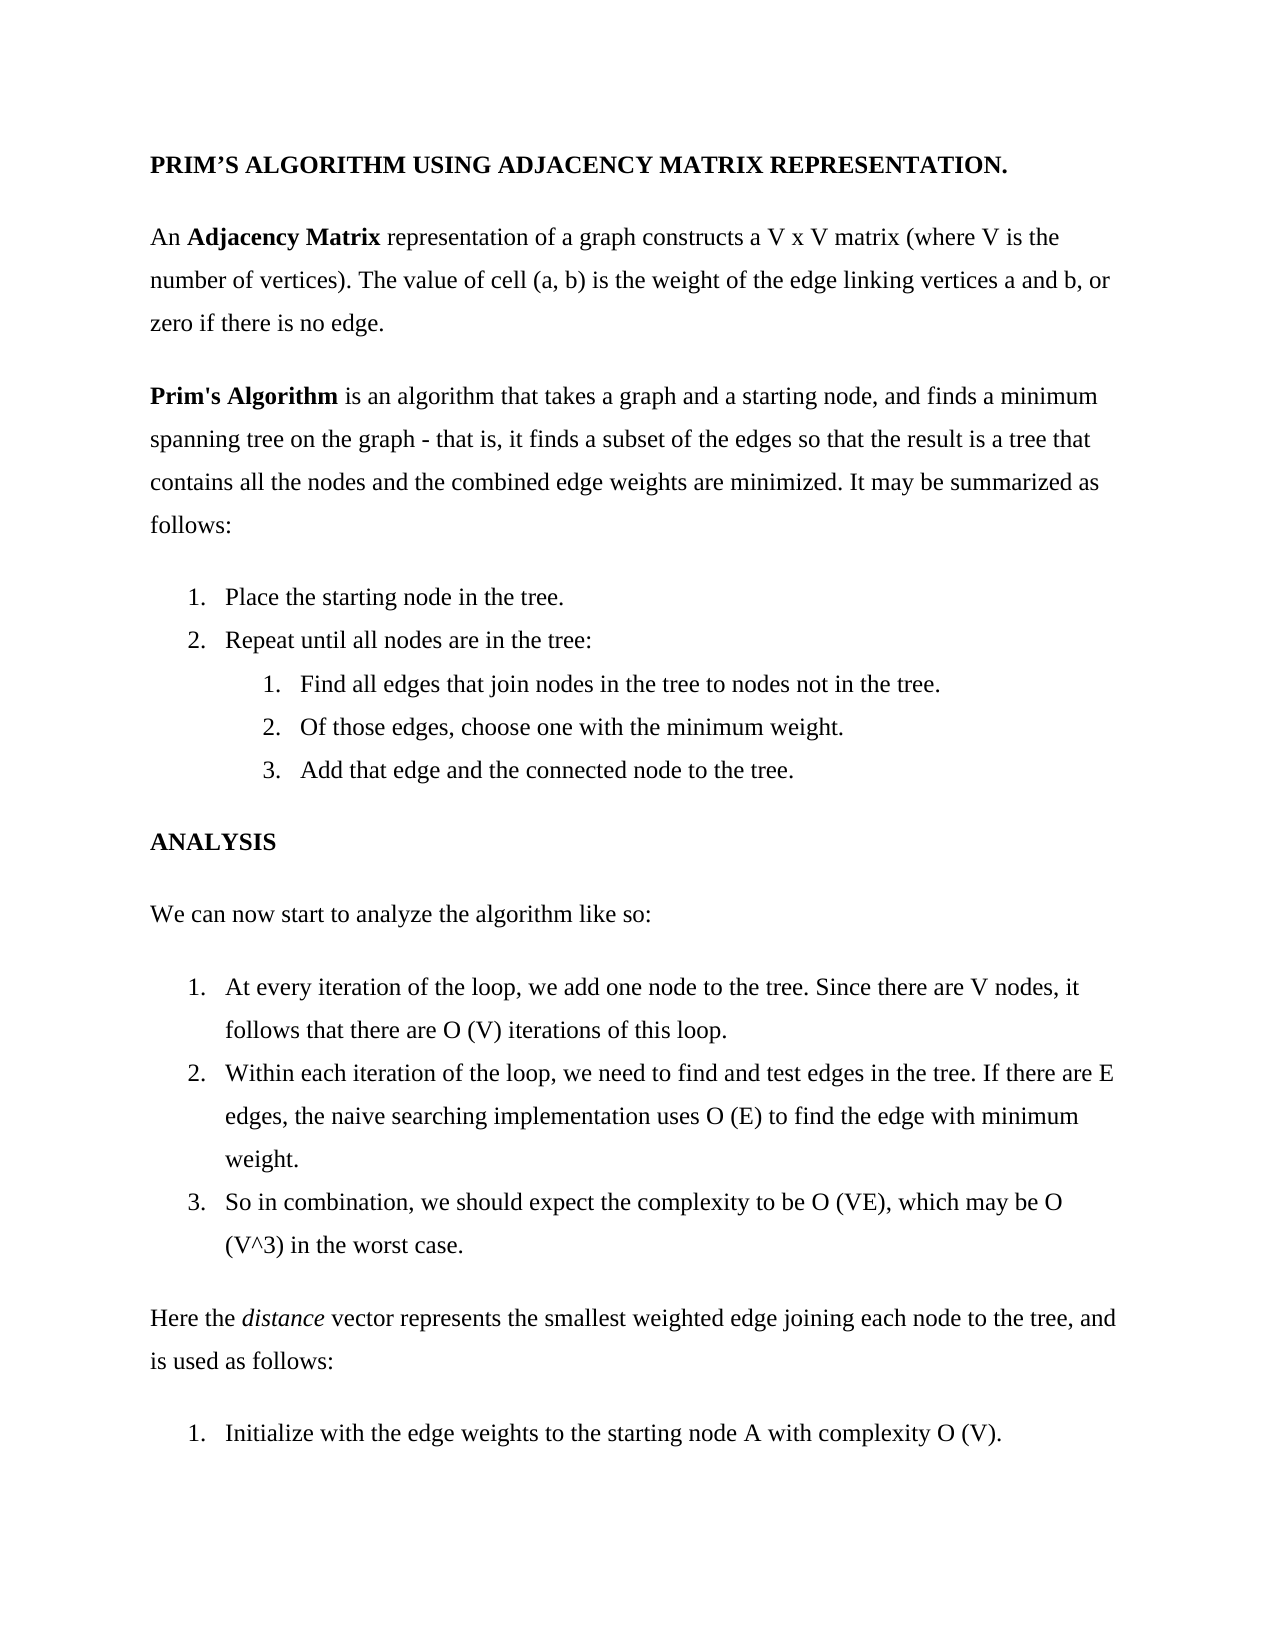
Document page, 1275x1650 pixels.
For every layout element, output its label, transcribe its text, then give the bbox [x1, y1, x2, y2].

text ANALYSIS [150, 827, 1125, 856]
list Add that edge and the connected node to the tree. [262, 755, 1125, 784]
list Find all edges that join nodes in the tree to nodes not in the tree. [262, 669, 1125, 697]
list Of those edges, choose one with the minimum weight. [262, 712, 1125, 741]
text PRIM’S ALGORITHM USING ADJACENCY MATRIX REPRESENTATION. [150, 150, 1125, 179]
list Initialize with the edge weights to the starting node A with complexity O (V). [187, 1418, 1125, 1447]
text We can now start to analyze the algorithm like so: [150, 899, 1125, 928]
list Repeat until all nodes are in the tree: [187, 626, 1125, 654]
text Prim's Algorithm is an algorithm that takes a graph and a starting node, and finds a minimum spanning tree on the graph - that is, it finds a subset of the edges so that the result is a tree that contains all the nodes and the combined edge weights are minimized. It may be summarized as follows: [150, 381, 1125, 539]
list Within each iteration of the loop, we need to find and test edges in the tree. If there are E edges, the naive searching implementation uses O (E) to find the edge with minimum weight. [187, 1058, 1125, 1173]
list So in combination, we should expect the complexity to be O (VE), which may be O (V^3) in the worst case. [187, 1187, 1125, 1259]
text Here the distance vector represents the smallest weighted edge joining each node to the tree, and is used as follows: [150, 1303, 1125, 1375]
list Place the starting node in the tree. [187, 582, 1125, 611]
text An Adjacency Matrix representation of a graph constructs a V x V matrix (where V is the number of vertices). The value of cell (a, b) is the weight of the edge linking vertices a and b, or zero if there is no edge. [150, 222, 1125, 337]
list At every iteration of the loop, we add one node to the tree. Since there are V nodes, it follows that there are O (V) iterations of this loop. [187, 972, 1125, 1044]
